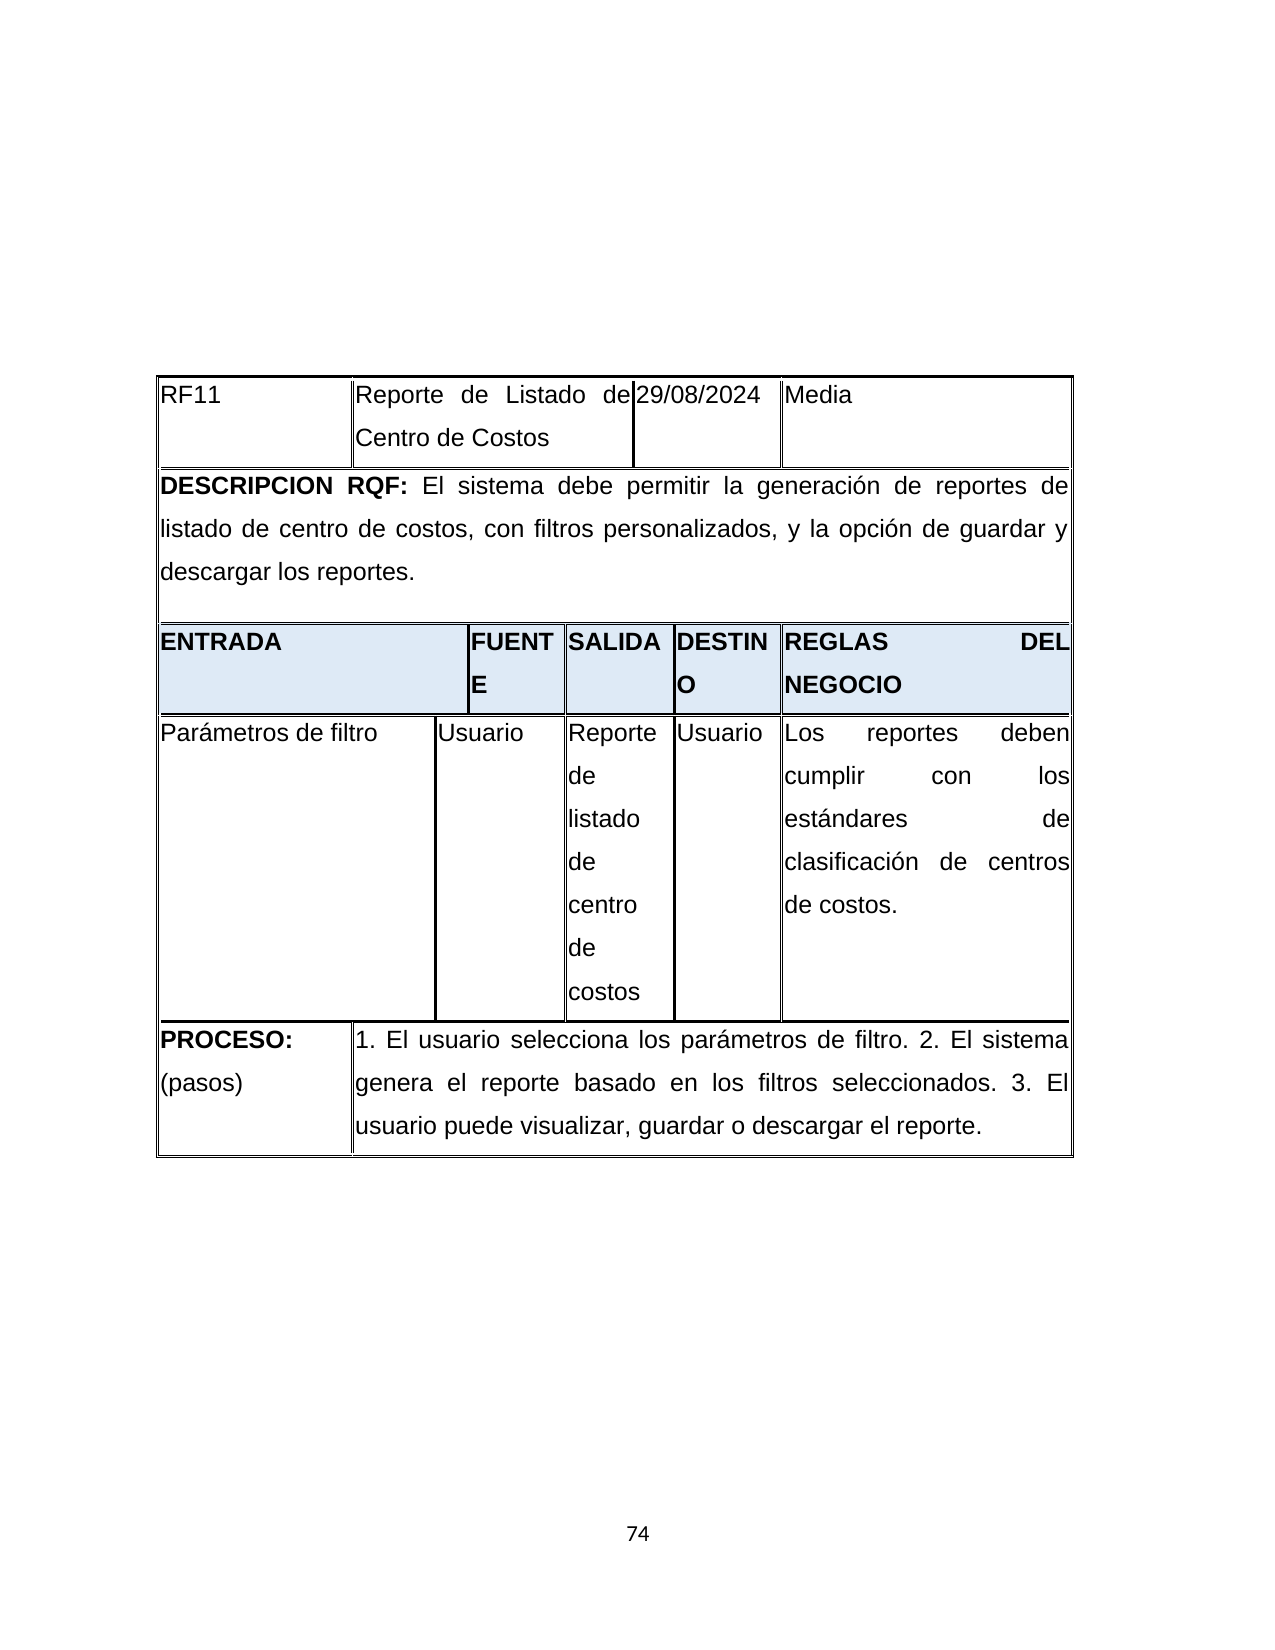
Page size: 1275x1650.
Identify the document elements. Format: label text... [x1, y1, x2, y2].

table_cell DESTINO [676, 625, 780, 713]
table_cell REGLAS DEL NEGOCIO [782, 622, 1072, 713]
table_cell 1. El usuario selecciona los parámetros de filtro. 2. El sistema genera el reporte basado en los filtros seleccionados. 3. El usuario puede visualizar, guardar o descargar el reporte. [353, 1020, 1071, 1154]
table_cell Usuario [676, 717, 780, 1020]
table_cell Parámetros de filtro [159, 713, 434, 1020]
table_cell SALIDA [567, 625, 673, 713]
table_cell Usuario [437, 717, 564, 1020]
table_cell 29/08/2024 [633, 378, 782, 466]
table_cell DESCRIPCION RQF: El sistema debe permitir la generación de reportes de listado de centro de costos, con filtros personalizados, y la opción de guardar y descargar los reportes. [159, 466, 1071, 622]
table_cell Reporte de Listado de Centro de Costos [353, 378, 633, 466]
table_cell PROCESO: (pasos) [159, 1020, 353, 1154]
table_cell FUENTE [470, 625, 564, 713]
table_cell Media [782, 378, 1071, 466]
table_cell Reporte de listado de centro de costos [567, 717, 673, 1020]
table_cell ENTRADA [158, 622, 468, 713]
table_cell RF11 [159, 378, 353, 466]
table_cell Los reportes deben cumplir con los estándares de clasificación de centros de costos. [783, 713, 1071, 1020]
